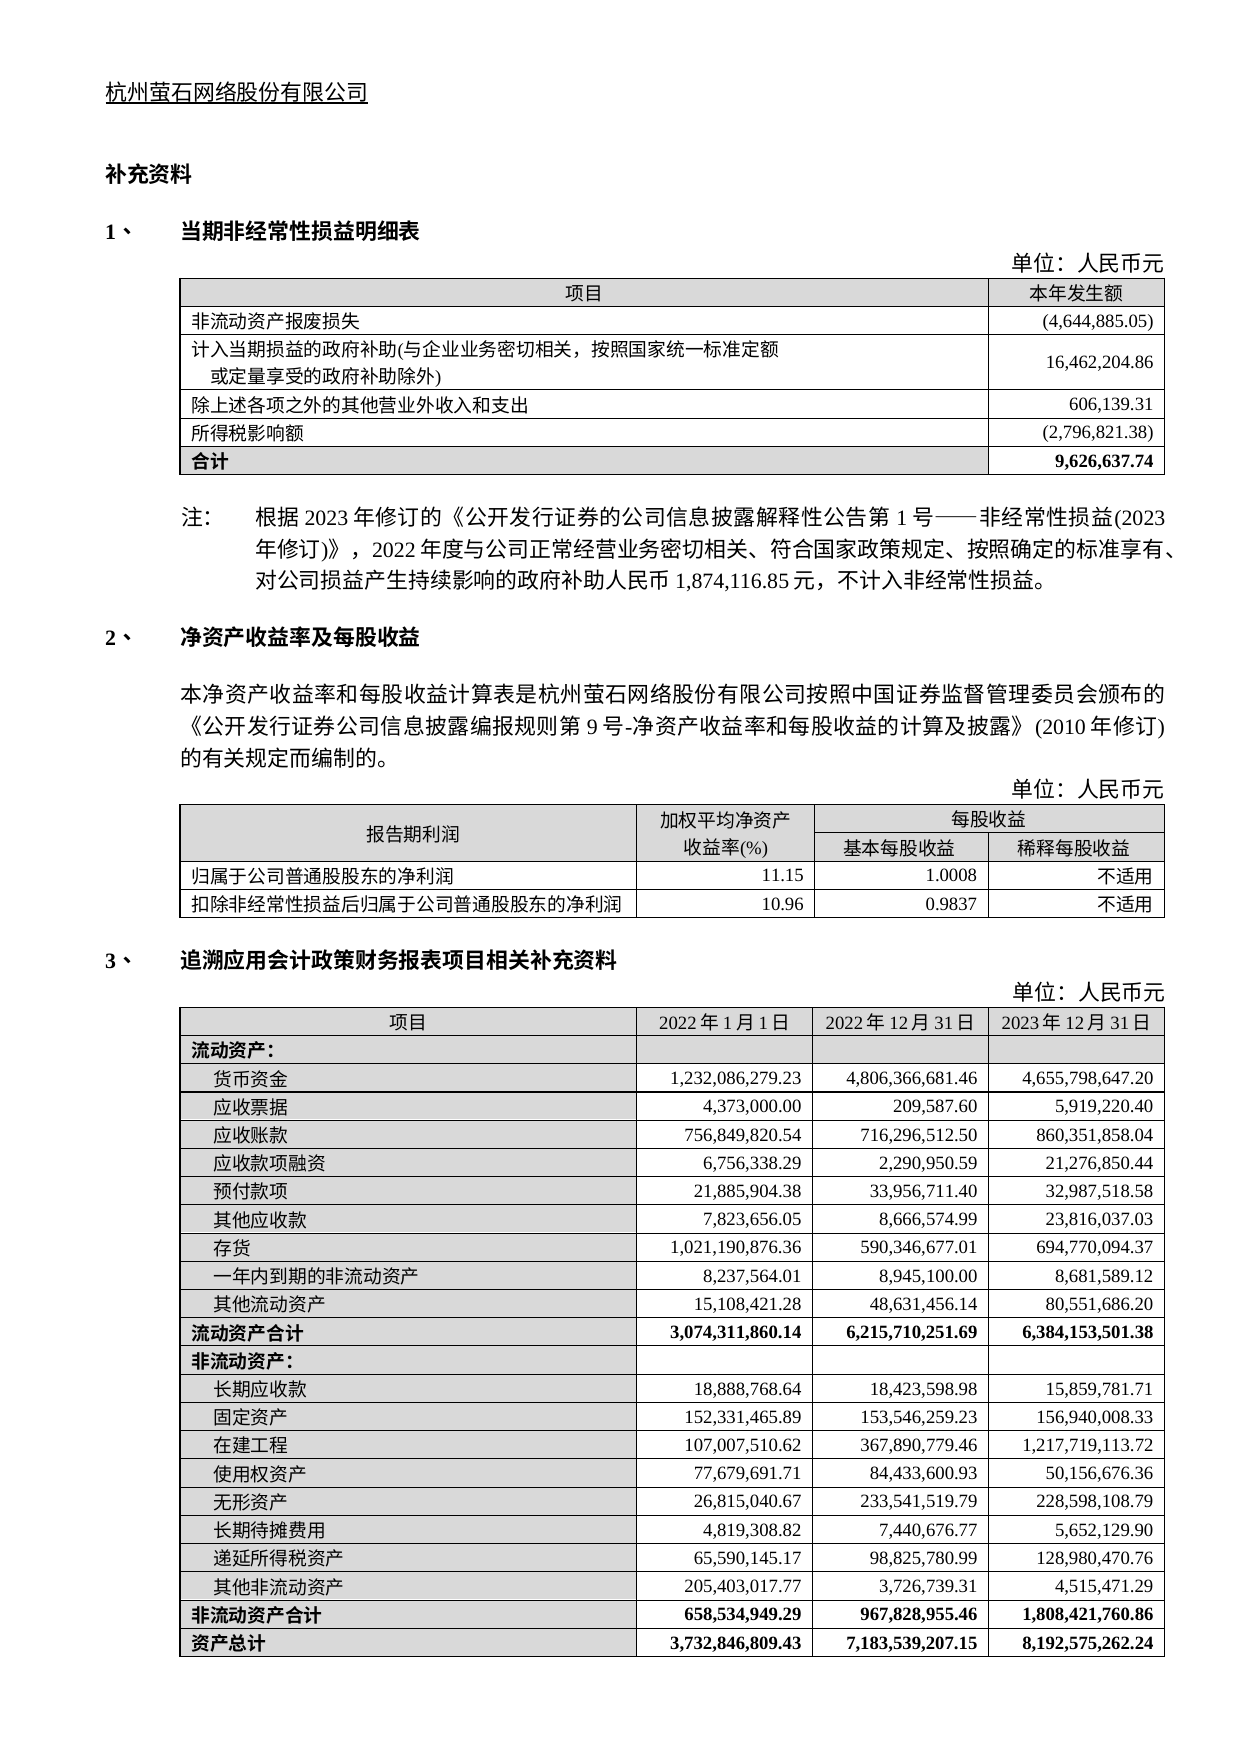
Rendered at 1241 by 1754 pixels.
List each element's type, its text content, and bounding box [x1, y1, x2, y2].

subtitle 补充资料 [105, 157, 1165, 189]
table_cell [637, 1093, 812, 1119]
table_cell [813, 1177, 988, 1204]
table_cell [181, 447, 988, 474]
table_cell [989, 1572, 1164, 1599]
text 单位：人民币元 [105, 975, 1165, 1007]
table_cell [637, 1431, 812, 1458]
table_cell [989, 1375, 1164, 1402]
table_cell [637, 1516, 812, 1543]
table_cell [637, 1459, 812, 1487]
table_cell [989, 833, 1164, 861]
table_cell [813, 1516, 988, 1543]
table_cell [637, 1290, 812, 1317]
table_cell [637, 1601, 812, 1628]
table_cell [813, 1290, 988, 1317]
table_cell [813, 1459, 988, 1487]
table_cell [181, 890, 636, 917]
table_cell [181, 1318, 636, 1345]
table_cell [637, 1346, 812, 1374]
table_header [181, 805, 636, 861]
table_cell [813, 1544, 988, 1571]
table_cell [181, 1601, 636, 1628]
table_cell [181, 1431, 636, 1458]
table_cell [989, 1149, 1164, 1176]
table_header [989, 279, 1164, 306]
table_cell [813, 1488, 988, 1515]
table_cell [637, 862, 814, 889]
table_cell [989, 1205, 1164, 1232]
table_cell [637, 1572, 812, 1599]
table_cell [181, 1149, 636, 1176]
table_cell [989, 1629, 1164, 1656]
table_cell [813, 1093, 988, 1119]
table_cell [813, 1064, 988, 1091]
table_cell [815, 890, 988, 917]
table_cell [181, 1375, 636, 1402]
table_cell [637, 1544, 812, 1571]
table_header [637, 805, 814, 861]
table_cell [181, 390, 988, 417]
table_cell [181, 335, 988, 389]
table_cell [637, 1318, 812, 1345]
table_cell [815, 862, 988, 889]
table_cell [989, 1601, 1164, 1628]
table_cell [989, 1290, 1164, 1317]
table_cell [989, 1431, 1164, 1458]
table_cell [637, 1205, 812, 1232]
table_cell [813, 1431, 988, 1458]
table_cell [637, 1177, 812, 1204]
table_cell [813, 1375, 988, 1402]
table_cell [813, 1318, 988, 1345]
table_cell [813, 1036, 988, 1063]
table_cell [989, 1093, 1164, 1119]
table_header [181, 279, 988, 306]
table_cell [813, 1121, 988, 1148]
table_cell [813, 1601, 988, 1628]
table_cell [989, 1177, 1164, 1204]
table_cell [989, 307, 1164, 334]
text 本净资产收益率和每股收益计算表是杭州萤石网络股份有限公司按照中国证券监督管理委员会颁布的《公开发行证券公司信息披露编报规则第9号-净资产收益率和每股收益的计算及披露》(2010年修订)的有关规定而编制的。 [180, 677, 1165, 772]
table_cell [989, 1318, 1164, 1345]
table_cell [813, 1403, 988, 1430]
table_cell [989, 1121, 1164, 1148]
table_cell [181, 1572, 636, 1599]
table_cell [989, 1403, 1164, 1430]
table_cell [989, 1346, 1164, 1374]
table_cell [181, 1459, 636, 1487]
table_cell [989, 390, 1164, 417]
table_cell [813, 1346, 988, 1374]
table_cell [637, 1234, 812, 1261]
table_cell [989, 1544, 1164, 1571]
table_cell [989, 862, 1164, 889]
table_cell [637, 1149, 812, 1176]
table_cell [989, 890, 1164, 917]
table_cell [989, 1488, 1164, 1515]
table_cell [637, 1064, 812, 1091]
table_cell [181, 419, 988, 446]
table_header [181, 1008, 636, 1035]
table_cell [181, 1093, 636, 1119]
text 单位：人民币元 [630, 246, 1164, 277]
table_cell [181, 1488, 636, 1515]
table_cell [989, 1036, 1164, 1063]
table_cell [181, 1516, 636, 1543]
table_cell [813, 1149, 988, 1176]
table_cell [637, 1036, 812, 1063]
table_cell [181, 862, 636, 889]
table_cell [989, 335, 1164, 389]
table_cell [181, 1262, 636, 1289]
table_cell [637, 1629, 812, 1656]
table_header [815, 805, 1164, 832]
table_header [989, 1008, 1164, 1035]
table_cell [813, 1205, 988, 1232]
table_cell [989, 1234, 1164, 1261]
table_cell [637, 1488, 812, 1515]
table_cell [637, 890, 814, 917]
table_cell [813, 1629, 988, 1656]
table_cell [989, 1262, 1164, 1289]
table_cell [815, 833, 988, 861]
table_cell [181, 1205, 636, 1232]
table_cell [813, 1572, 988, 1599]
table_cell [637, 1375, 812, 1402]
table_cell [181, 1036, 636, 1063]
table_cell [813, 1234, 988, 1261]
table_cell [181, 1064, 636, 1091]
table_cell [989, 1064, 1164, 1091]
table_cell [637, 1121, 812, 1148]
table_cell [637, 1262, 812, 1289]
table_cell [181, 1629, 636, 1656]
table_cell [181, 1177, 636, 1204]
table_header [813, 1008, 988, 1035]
subtitle 2、 净资产收益率及每股收益 [105, 620, 1165, 652]
text 注： 根据2023年修订的《公开发行证券的公司信息披露解释性公告第1号——非经常性损益(2023年修订)》，2022年度与公司正常经营业务密切相关、符合国家政策规定、按照确定的标准享有、对公司损益产生持续影响的政府补助人民币1,874,116.85元，不计入非经常性损益。 [181, 500, 1165, 595]
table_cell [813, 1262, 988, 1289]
subtitle 3、 追溯应用会计政策财务报表项目相关补充资料 [105, 943, 1165, 975]
subtitle 1、 当期非经常性损益明细表 [105, 214, 1165, 246]
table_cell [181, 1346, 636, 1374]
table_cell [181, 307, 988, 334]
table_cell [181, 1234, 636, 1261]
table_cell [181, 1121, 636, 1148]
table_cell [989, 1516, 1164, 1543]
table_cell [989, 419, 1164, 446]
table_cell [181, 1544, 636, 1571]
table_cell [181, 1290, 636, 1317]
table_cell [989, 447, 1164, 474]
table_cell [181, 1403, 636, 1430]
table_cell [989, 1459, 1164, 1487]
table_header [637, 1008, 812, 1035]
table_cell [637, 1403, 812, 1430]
text 单位：人民币元 [630, 772, 1164, 804]
